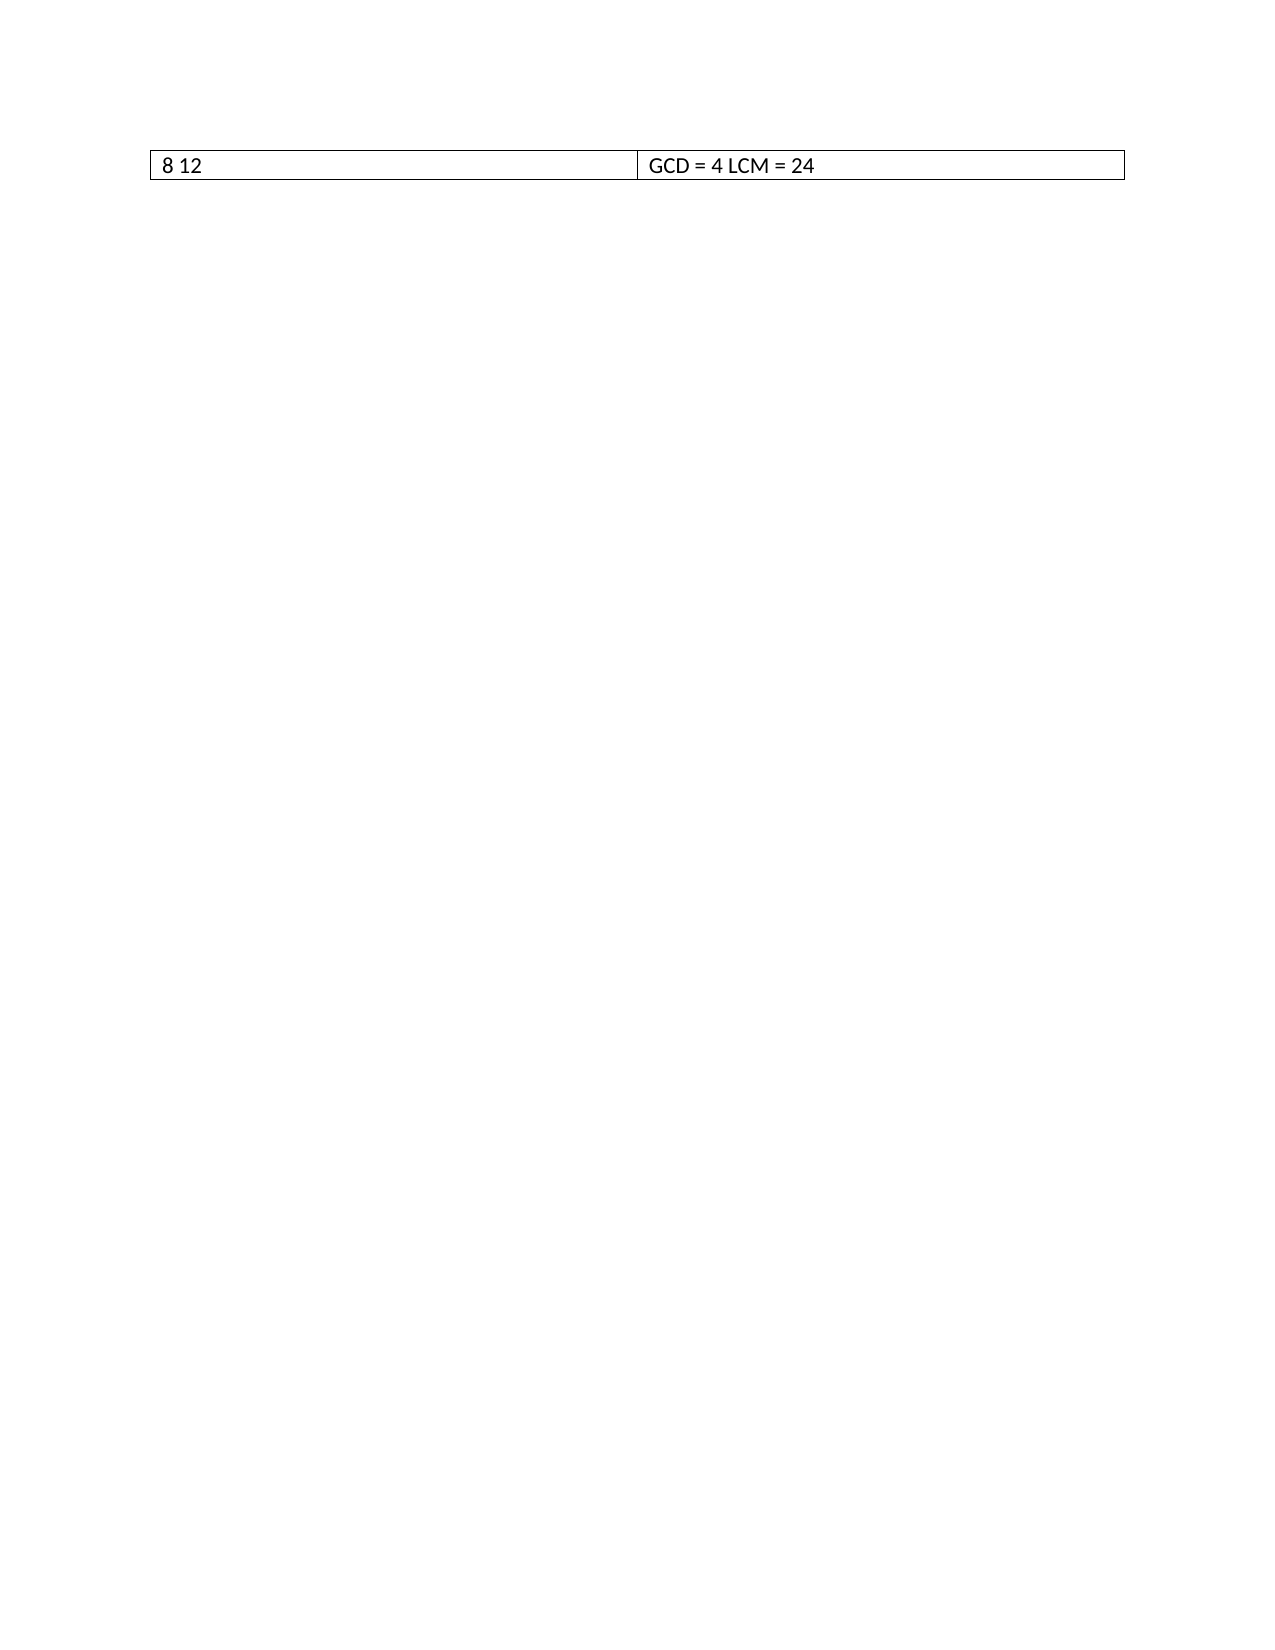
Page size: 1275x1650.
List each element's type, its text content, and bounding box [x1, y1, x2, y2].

table_header 8 12 [151, 151, 637, 179]
table_header GCD = 4 LCM = 24 [638, 151, 1124, 179]
